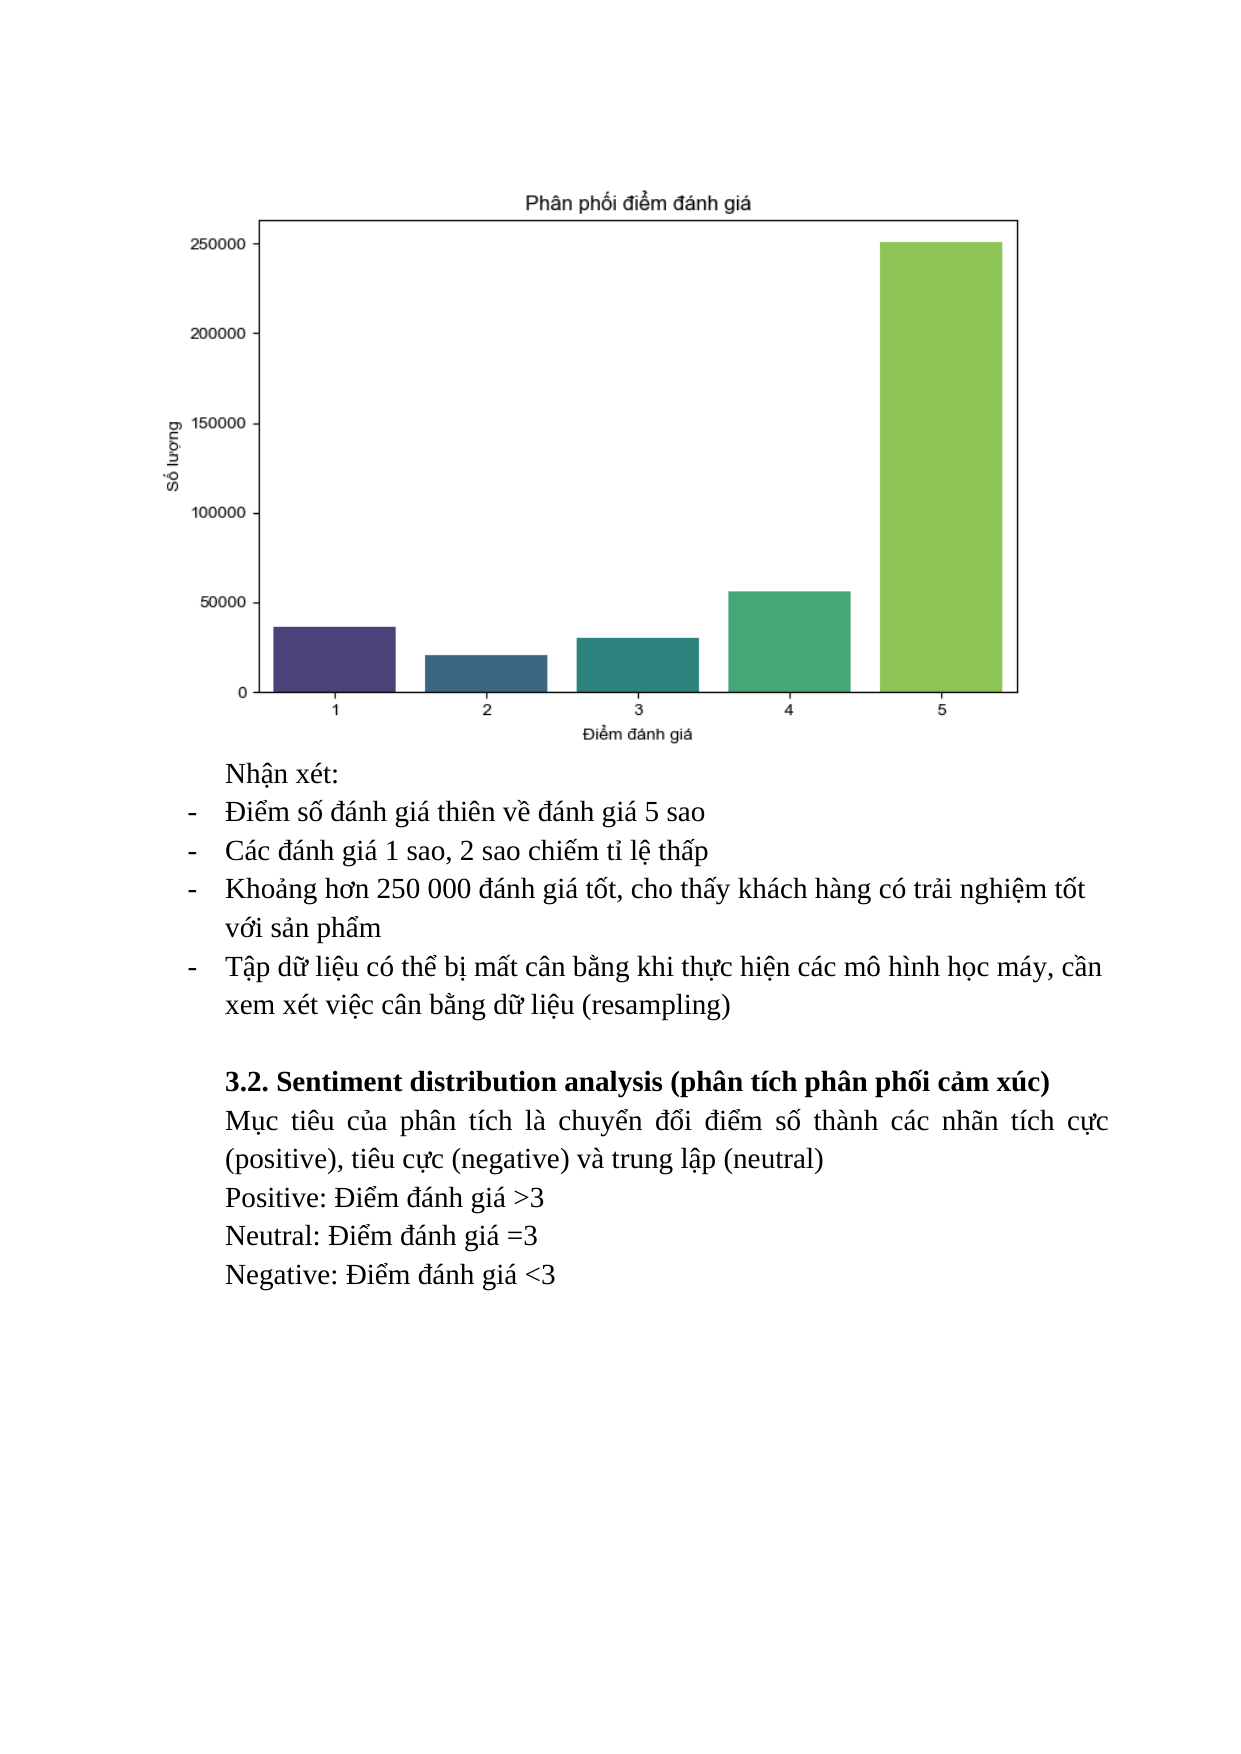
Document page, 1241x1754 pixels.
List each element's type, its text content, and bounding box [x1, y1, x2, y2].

text Mục tiêu của phân tích là chuyển đổi điểm số thành các nhãn tích cực (positive), tiêu cực (negative) và trung lập (neutral) [225, 1103, 1109, 1175]
list Tập dữ liệu có thể bị mất cân bằng khi thực hiện các mô hình học máy, cần xem xét việc cân bằng dữ liệu (resampling) [187, 949, 1109, 1021]
list Khoảng hơn 250 000 đánh giá tốt, cho thấy khách hàng có trải nghiệm tốt với sản phẩm [187, 872, 1109, 944]
list Điểm số đánh giá thiên về đánh giá 5 sao [187, 794, 1109, 828]
text Neutral: Điểm đánh giá =3 [225, 1218, 1109, 1252]
text Negative: Điểm đánh giá <3 [225, 1257, 1109, 1291]
text 3.2. Sentiment distribution analysis (phân tích phân phối cảm xúc) [150, 1064, 1109, 1098]
picture [150, 150, 1110, 752]
text Positive: Điểm đánh giá >3 [225, 1180, 1109, 1213]
list Các đánh giá 1 sao, 2 sao chiếm tỉ lệ thấp [187, 833, 1109, 867]
text Nhận xét: [150, 756, 1109, 789]
